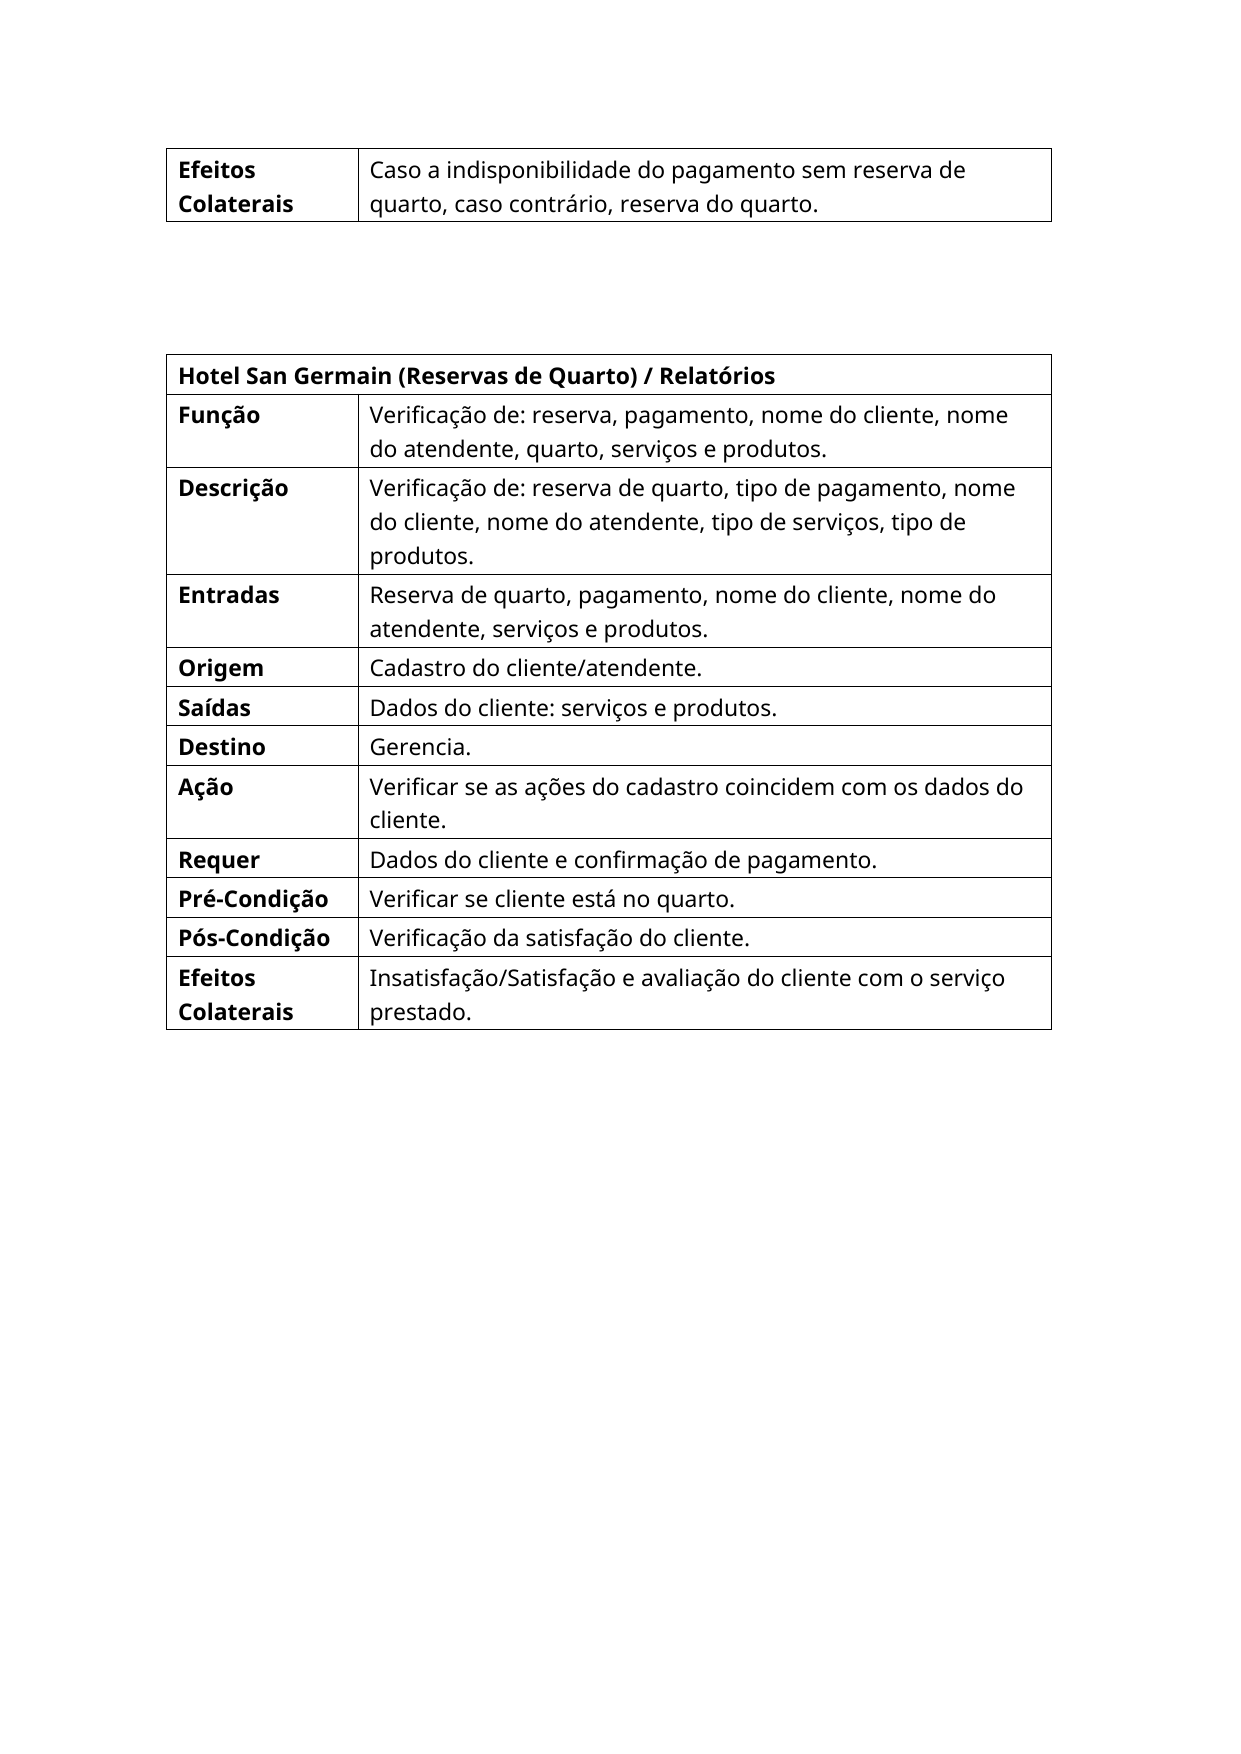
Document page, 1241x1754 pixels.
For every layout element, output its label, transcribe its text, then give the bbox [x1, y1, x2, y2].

table_cell Insatisfação/Satisfação e avaliação do cliente com o serviço prestado. [359, 957, 1051, 1029]
table_cell Saídas [167, 687, 358, 725]
table_cell Entradas [167, 575, 358, 647]
table_cell Dados do cliente e confirmação de pagamento. [359, 839, 1051, 877]
table_cell Efeitos Colaterais [167, 149, 358, 221]
table_cell Função [167, 395, 358, 467]
table_cell Verificar se cliente está no quarto. [359, 878, 1051, 917]
table_cell Cadastro do cliente/atendente. [359, 648, 1051, 686]
table_cell Ação [167, 766, 358, 838]
table_cell Caso a indisponibilidade do pagamento sem reserva de quarto, caso contrário, reserva do quarto. [359, 149, 1051, 221]
table_cell Pré-Condição [167, 878, 358, 917]
table_cell Descrição [167, 468, 358, 573]
table_cell Requer [167, 839, 358, 877]
table_cell Origem [167, 648, 358, 686]
table_cell Pós-Condição [167, 918, 358, 956]
table_cell Verificação da satisfação do cliente. [359, 918, 1051, 956]
table_header Hotel San Germain (Reservas de Quarto) / Relatórios [167, 355, 1051, 393]
table_cell Destino [167, 726, 358, 765]
table_cell Efeitos Colaterais [167, 957, 358, 1029]
table_cell Verificar se as ações do cadastro coincidem com os dados do cliente. [359, 766, 1051, 838]
table_cell Dados do cliente: serviços e produtos. [359, 687, 1051, 725]
table_cell Verificação de: reserva, pagamento, nome do cliente, nome do atendente, quarto, serviços e produtos. [359, 395, 1051, 467]
table_cell Verificação de: reserva de quarto, tipo de pagamento, nome do cliente, nome do atendente, tipo de serviços, tipo de produtos. [359, 468, 1051, 573]
table_cell Gerencia. [359, 726, 1051, 765]
table_cell Reserva de quarto, pagamento, nome do cliente, nome do atendente, serviços e produtos. [359, 575, 1051, 647]
